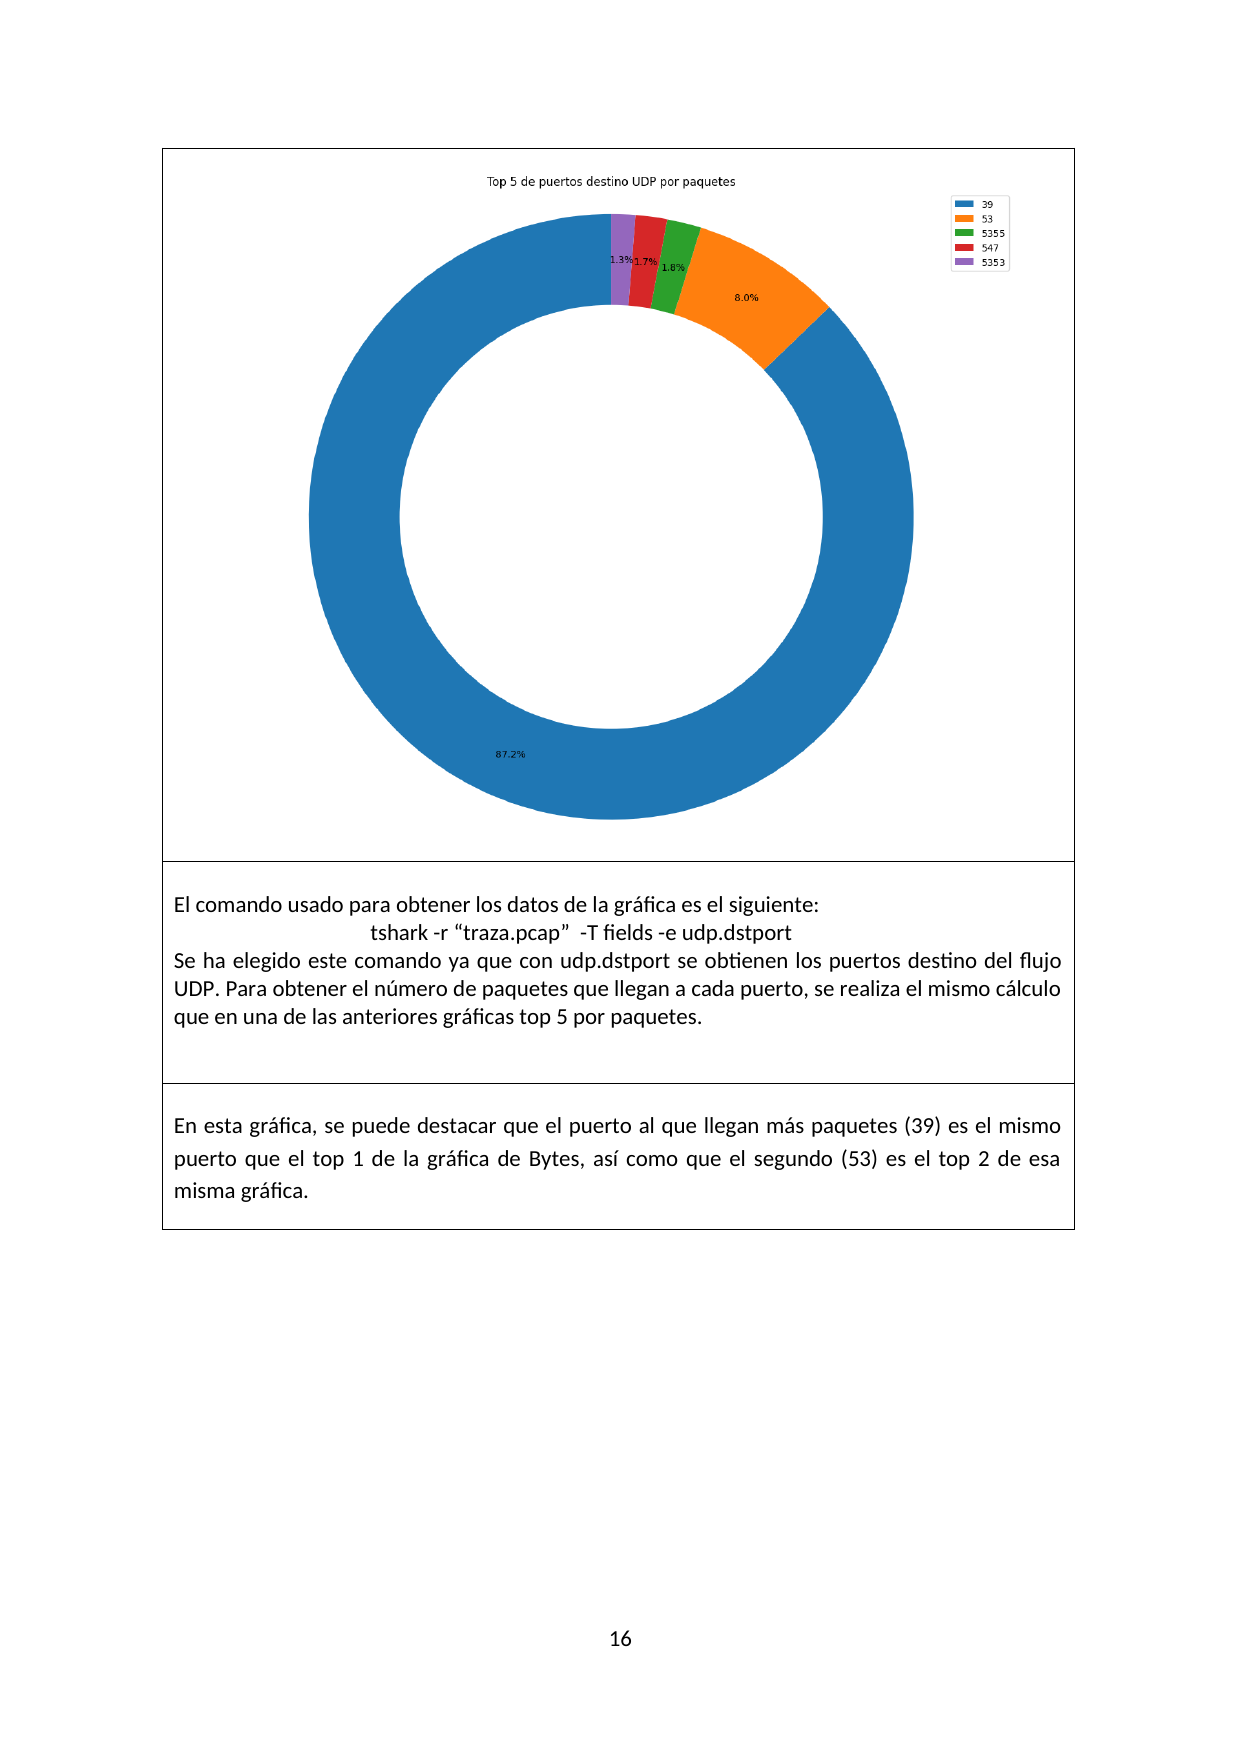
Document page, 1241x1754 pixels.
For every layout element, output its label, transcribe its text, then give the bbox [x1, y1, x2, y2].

table_cell El comando usado para obtener los datos de la gráfica es el siguiente: tshark -r “traza.pcap” -T fields -e udp.dstport Se ha elegido este comando ya que con udp.dstport se obtienen los puertos destino del flujo UDP. Para obtener el número de paquetes que llegan a cada puerto, se realiza el mismo cálculo que en una de las anteriores gráficas top 5 por paquetes. [163, 862, 1074, 1082]
table_cell En esta gráfica, se puede destacar que el puerto al que llegan más paquetes (39) es el mismo puerto que el top 1 de la gráfica de Bytes, así como que el segundo (53) es el top 2 de esa misma gráfica. [163, 1084, 1074, 1229]
table_header [163, 149, 1074, 861]
